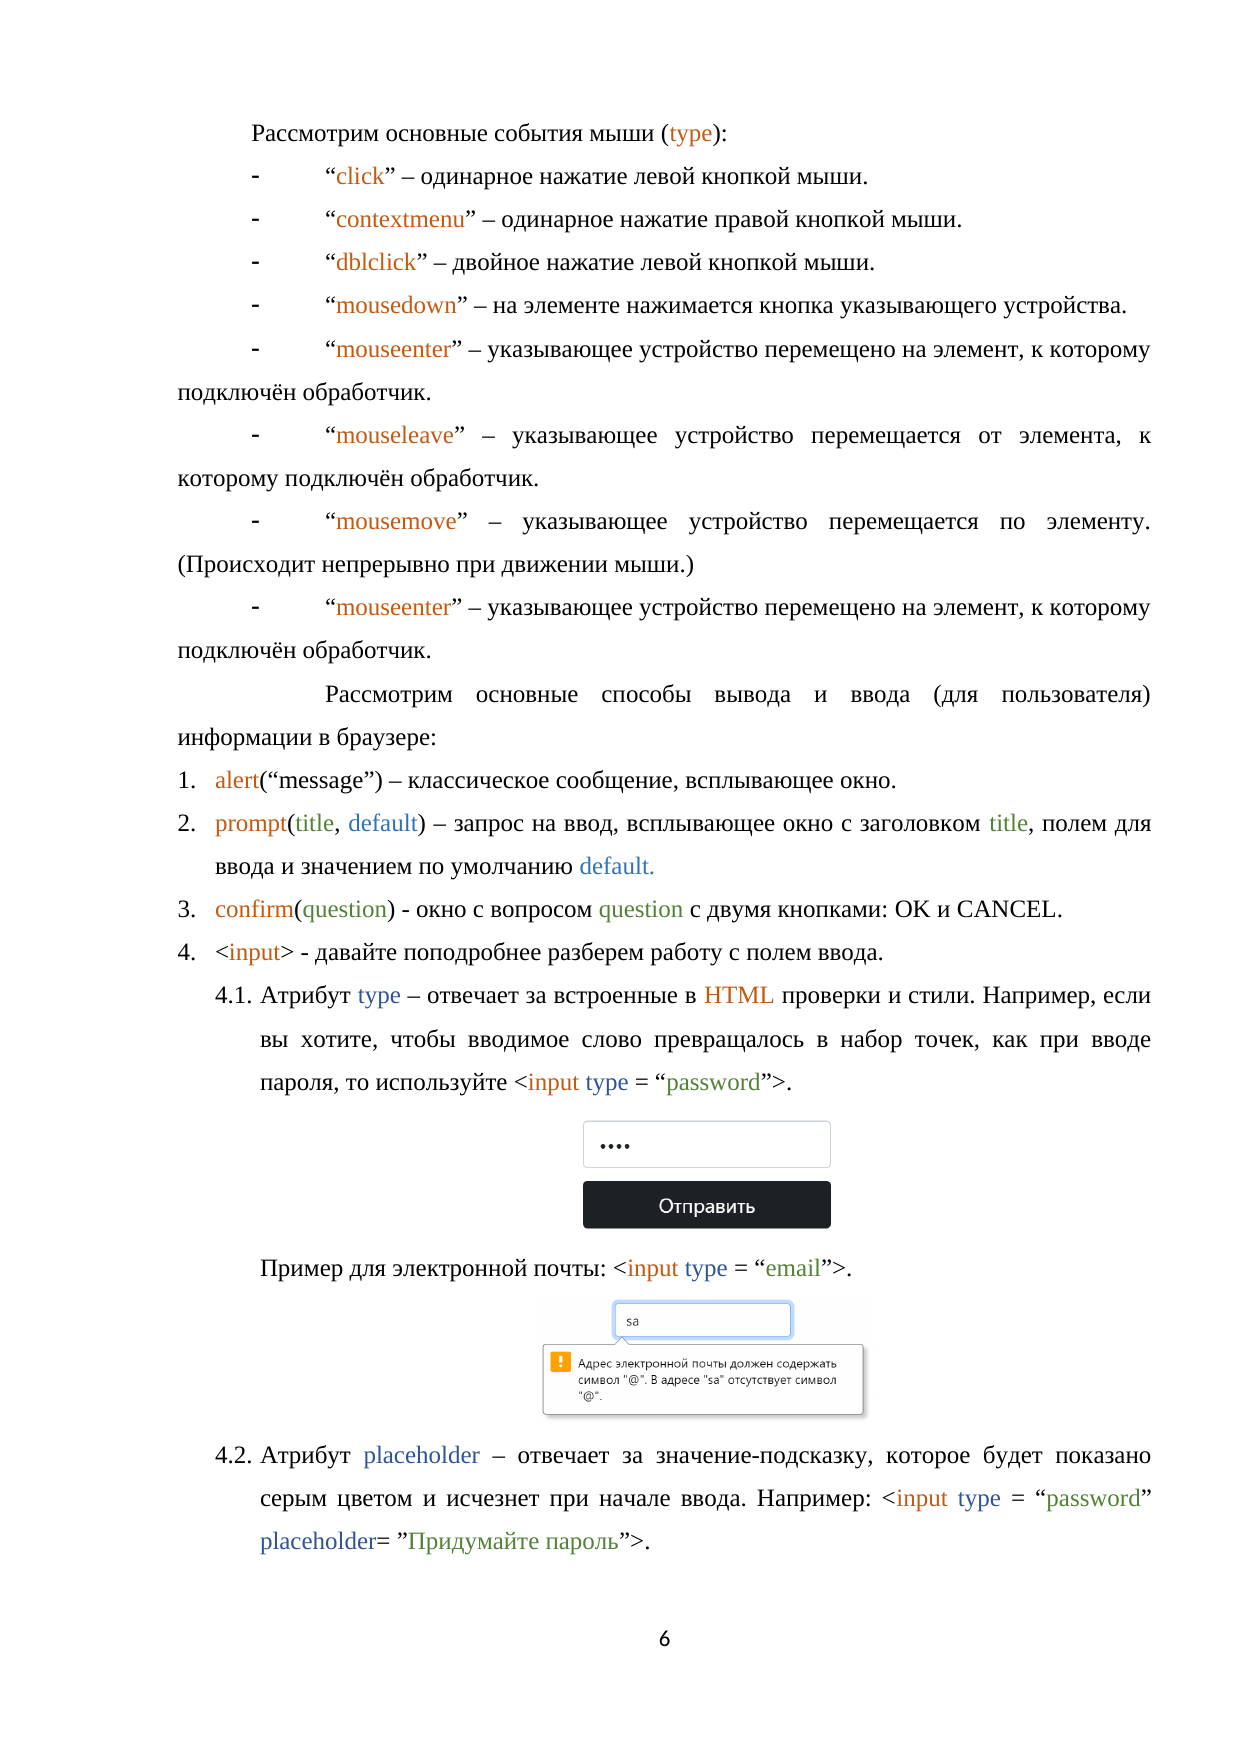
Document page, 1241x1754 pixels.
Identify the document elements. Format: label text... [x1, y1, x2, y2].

list “mousedown” – на элементе нажимается кнопка указывающего устройства. [177, 291, 1152, 319]
list Атрибут placeholder – отвечает за значение-подсказку, которое будет показано серым цветом и исчезнет при начале ввода. Например: <input type = “password” placeholder= ”Придумайте пароль”>. [215, 1440, 1152, 1555]
list “mousemove” – указывающее устройство перемещается по элементу. (Происходит непрерывно при движении мыши.) [177, 506, 1152, 578]
list “mouseleave” – указывающее устройство перемещается от элемента, к которому подключён обработчик. [177, 420, 1152, 492]
list “dblclick” – двойное нажатие левой кнопкой мыши. [177, 247, 1152, 276]
list alert(“message”) – классическое сообщение, всплывающее окно. [177, 765, 1152, 794]
picture [535, 1296, 877, 1426]
list Атрибут type – отвечает за встроенные в HTML проверки и стили. Например, если вы хотите, чтобы вводимое слово превращалось в набор точек, как при вводе пароля, то используйте <input type = “password”>. [215, 981, 1152, 1096]
list “contextmenu” – одинарное нажатие правой кнопкой мыши. [177, 204, 1152, 233]
list “mouseenter” – указывающее устройство перемещено на элемент, к которому подключён обработчик. [177, 592, 1152, 664]
list Пример для электронной почты: <input type = “email”>. [260, 1253, 1152, 1282]
list prompt(title, default) – запрос на ввод, всплывающее окно с заголовком title, полем для ввода и значением по умолчанию default. [177, 808, 1152, 880]
picture [570, 1110, 842, 1240]
list “mouseenter” – указывающее устройство перемещено на элемент, к которому подключён обработчик. [177, 334, 1152, 406]
list <input> - давайте поподробнее разберем работу с полем ввода. [177, 937, 1152, 966]
list “click” – одинарное нажатие левой кнопкой мыши. [177, 161, 1152, 190]
list confirm(question) - окно с вопросом question с двумя кнопками: OK и CANCEL. [177, 894, 1152, 923]
text Рассмотрим основные события мыши (type): [177, 118, 1152, 147]
text Рассмотрим основные способы вывода и ввода (для пользователя) информации в браузере: [177, 679, 1152, 751]
